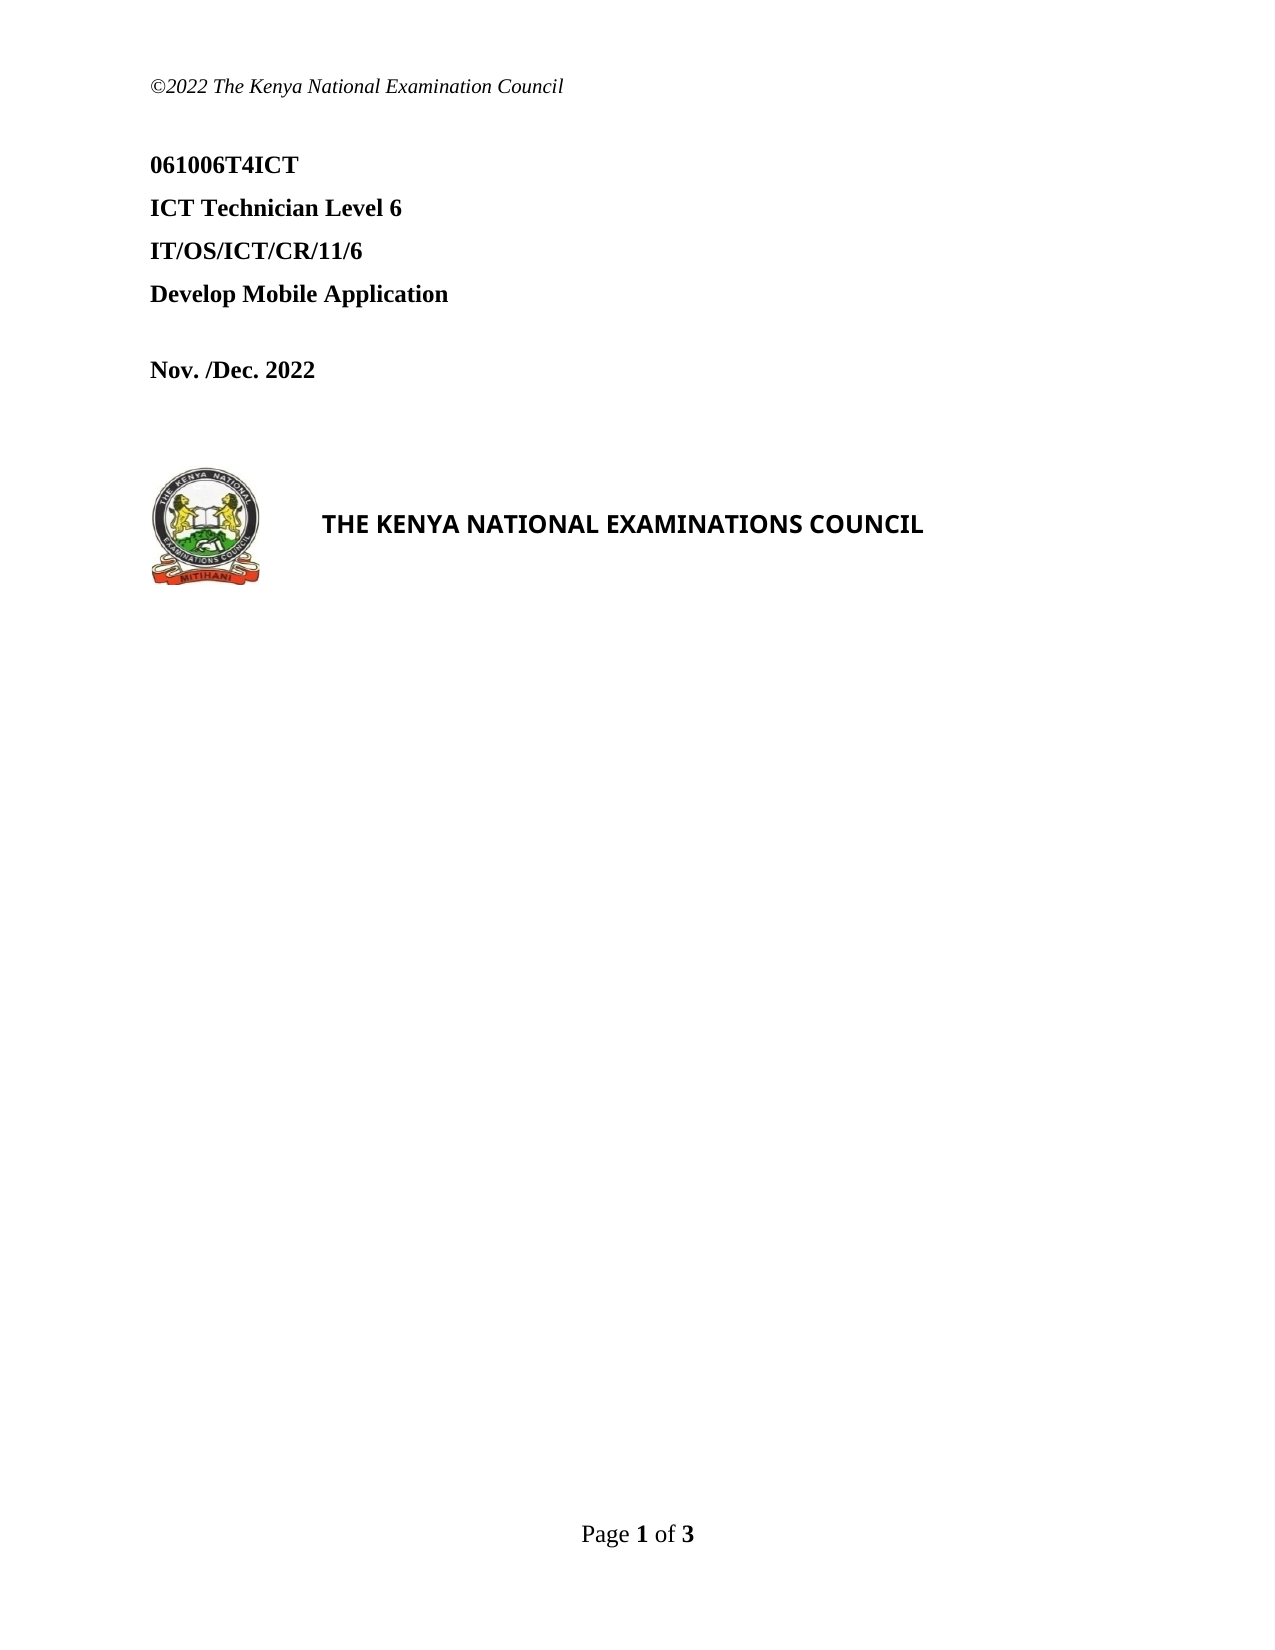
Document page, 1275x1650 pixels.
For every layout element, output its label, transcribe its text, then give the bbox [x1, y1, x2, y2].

text IT/OS/ICT/CR/11/6 [150, 236, 1125, 265]
text THE KENYA NATIONAL EXAMINATIONS COUNCIL [260, 522, 1125, 556]
text 061006T4ICT [150, 150, 1125, 179]
text Nov. /Dec. 2022 [150, 356, 1125, 384]
picture [150, 466, 260, 582]
text ICT Technician Level 6 [150, 193, 1125, 222]
text Develop Mobile Application [150, 279, 1125, 308]
